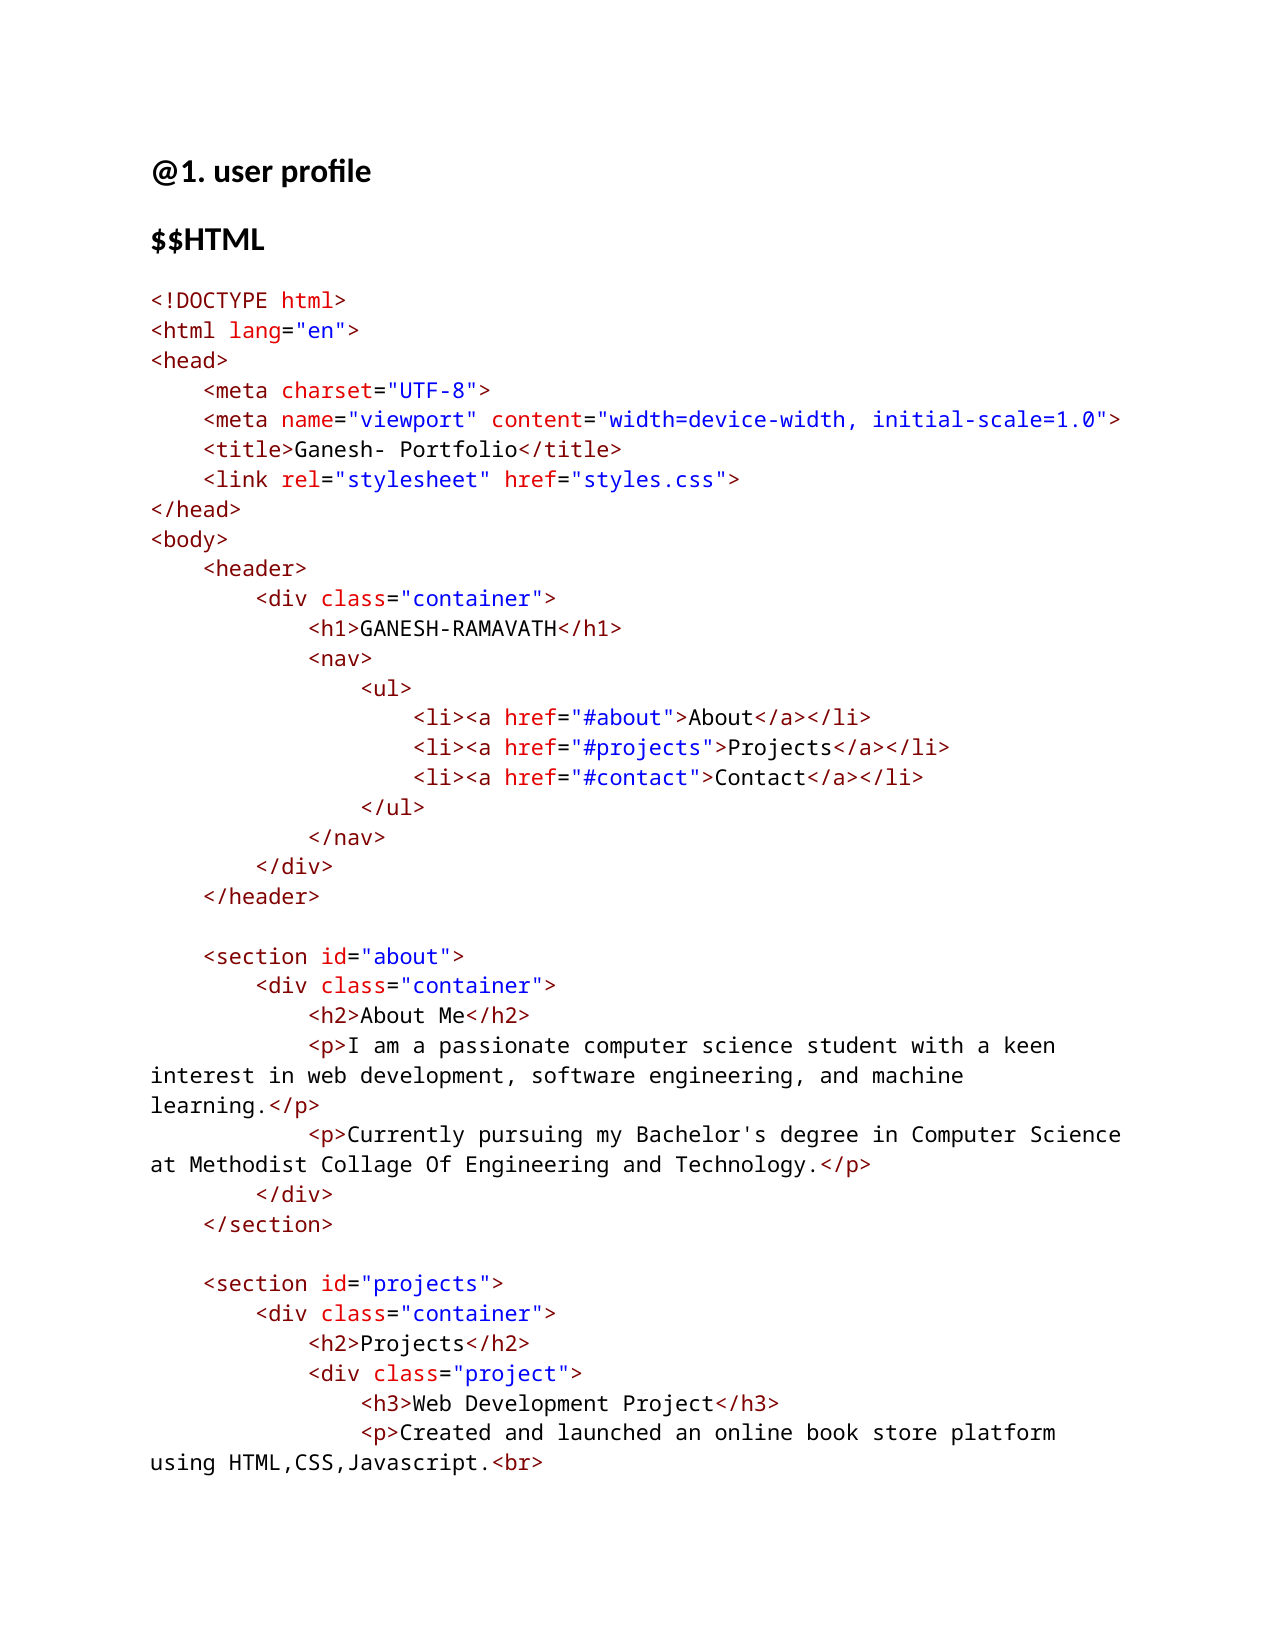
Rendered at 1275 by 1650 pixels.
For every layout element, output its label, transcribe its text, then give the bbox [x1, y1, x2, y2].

text <h2>About Me</h2> [150, 1000, 1125, 1030]
text <head> [150, 345, 1125, 374]
text <title>Ganesh- Portfolio</title> [150, 434, 1125, 464]
text <h1>GANESH-RAMAVATH</h1> [150, 613, 1125, 643]
text <meta name="viewport" content="width=device-width, initial-scale=1.0"> [150, 404, 1125, 434]
text <div class="container"> [150, 970, 1125, 1000]
text </div> [150, 851, 1125, 881]
text <ul> [150, 672, 1125, 702]
text <p>I am a passionate computer science student with a keen interest in web development, software engineering, and machine learning.</p> [150, 1030, 1125, 1119]
text </head> [150, 494, 1125, 523]
text <!DOCTYPE html> [150, 285, 1125, 315]
text <section id="about"> [150, 941, 1125, 970]
text <p>Currently pursuing my Bachelor's degree in Computer Science at Methodist Collage Of Engineering and Technology.</p> [150, 1119, 1125, 1179]
text </section> [150, 1209, 1125, 1238]
text <div class="container"> [150, 1298, 1125, 1328]
text <header> [150, 553, 1125, 583]
text </header> [150, 881, 1125, 911]
text <html lang="en"> [150, 315, 1125, 345]
text <div class="container"> [150, 583, 1125, 613]
text </nav> [150, 821, 1125, 851]
text <h3>Web Development Project</h3> [150, 1387, 1125, 1417]
text <li><a href="#contact">Contact</a></li> [150, 762, 1125, 792]
text <section id="projects"> [150, 1268, 1125, 1298]
text <h2>Projects</h2> [150, 1328, 1125, 1358]
text </div> [150, 1179, 1125, 1209]
text <li><a href="#about">About</a></li> [150, 702, 1125, 732]
text <p>Created and launched an online book store platform using HTML,CSS,Javascript.<br> [150, 1417, 1125, 1477]
text @1. user profile [150, 150, 1125, 191]
text <body> [150, 523, 1125, 553]
text <nav> [150, 643, 1125, 672]
text <li><a href="#projects">Projects</a></li> [150, 732, 1125, 762]
text <div class="project"> [150, 1358, 1125, 1387]
text </ul> [150, 792, 1125, 821]
text <meta charset="UTF-8"> [150, 374, 1125, 404]
text <link rel="stylesheet" href="styles.css"> [150, 464, 1125, 494]
text $$HTML [150, 218, 1125, 258]
